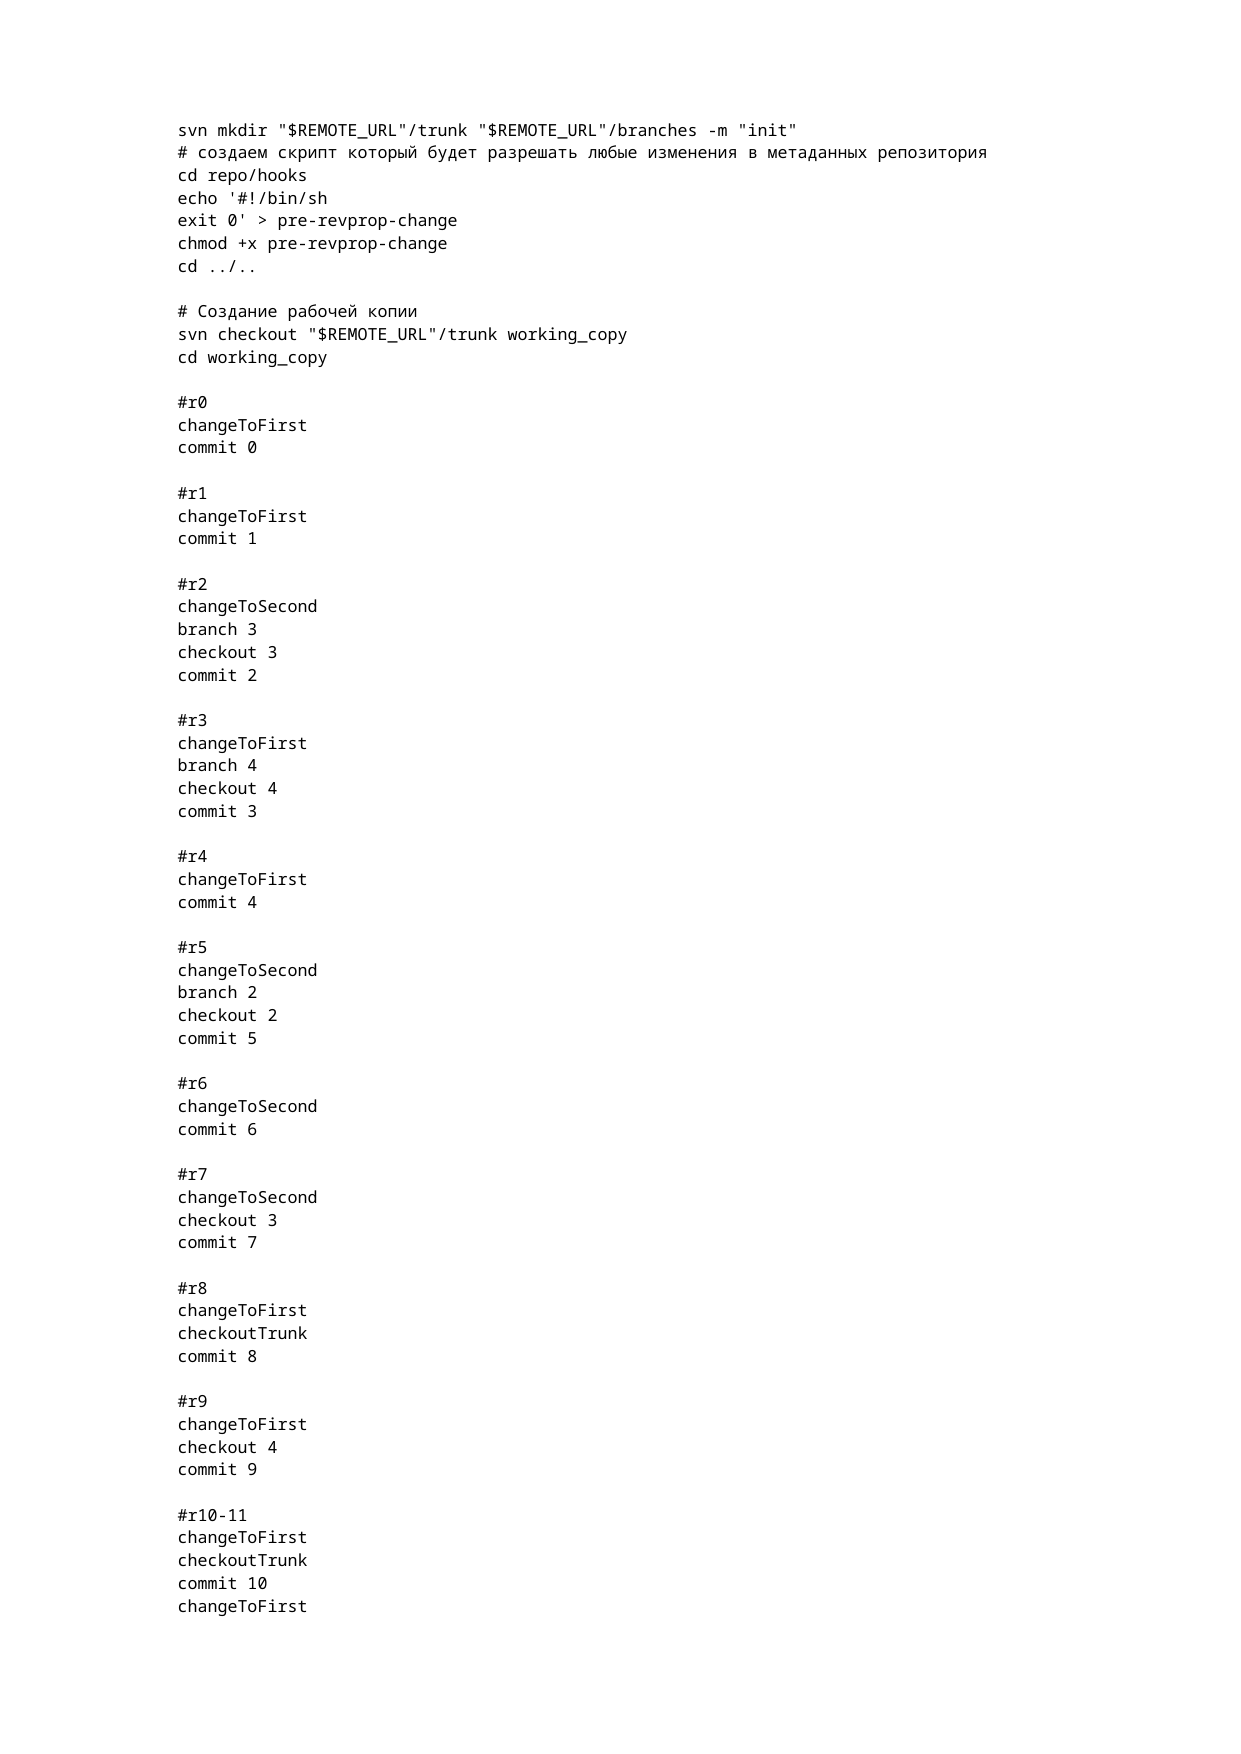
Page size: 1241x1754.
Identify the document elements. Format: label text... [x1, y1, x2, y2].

text commit 5 [177, 1026, 1152, 1049]
text exit 0' > pre-revprop-change [177, 209, 1152, 232]
text changeToFirst [177, 1412, 1152, 1435]
text #r7 [177, 1163, 1152, 1185]
text checkoutTrunk [177, 1549, 1152, 1571]
text changeToFirst [177, 1594, 1152, 1617]
text checkout 4 [177, 777, 1152, 799]
text commit 0 [177, 436, 1152, 459]
text changeToFirst [177, 413, 1152, 436]
text # создаем скрипт который будет разрешать любые изменения в метаданных репозитория [177, 141, 1152, 163]
text #r2 [177, 572, 1152, 595]
text #r9 [177, 1390, 1152, 1412]
text commit 4 [177, 890, 1152, 913]
text changeToFirst [177, 504, 1152, 527]
text checkoutTrunk [177, 1322, 1152, 1344]
text #r3 [177, 708, 1152, 731]
text changeToFirst [177, 1526, 1152, 1549]
text changeToSecond [177, 958, 1152, 981]
text branch 3 [177, 618, 1152, 640]
text branch 2 [177, 981, 1152, 1004]
text checkout 4 [177, 1435, 1152, 1458]
text commit 6 [177, 1117, 1152, 1140]
text svn mkdir "$REMOTE_URL"/trunk "$REMOTE_URL"/branches -m "init" [177, 118, 1152, 141]
text branch 4 [177, 754, 1152, 777]
text #r4 [177, 845, 1152, 867]
text #r1 [177, 481, 1152, 504]
text changeToSecond [177, 1185, 1152, 1208]
text chmod +x pre-revprop-change [177, 232, 1152, 254]
text commit 3 [177, 799, 1152, 822]
text #r8 [177, 1276, 1152, 1299]
text echo '#!/bin/sh [177, 186, 1152, 209]
text commit 7 [177, 1231, 1152, 1253]
text cd repo/hooks [177, 163, 1152, 186]
text #r5 [177, 936, 1152, 958]
text commit 2 [177, 663, 1152, 686]
text checkout 2 [177, 1004, 1152, 1026]
text svn checkout "$REMOTE_URL"/trunk working_copy [177, 322, 1152, 345]
text # Создание рабочей копии [177, 300, 1152, 322]
text #r10-11 [177, 1503, 1152, 1526]
text commit 8 [177, 1344, 1152, 1367]
text checkout 3 [177, 640, 1152, 663]
text changeToSecond [177, 595, 1152, 618]
text changeToFirst [177, 1299, 1152, 1322]
text #r0 [177, 391, 1152, 413]
text commit 9 [177, 1458, 1152, 1481]
text changeToSecond [177, 1094, 1152, 1117]
text checkout 3 [177, 1208, 1152, 1231]
text commit 1 [177, 527, 1152, 549]
text changeToFirst [177, 731, 1152, 754]
text changeToFirst [177, 867, 1152, 890]
text #r6 [177, 1072, 1152, 1094]
text commit 10 [177, 1571, 1152, 1594]
text cd working_copy [177, 345, 1152, 368]
text cd ../.. [177, 254, 1152, 277]
